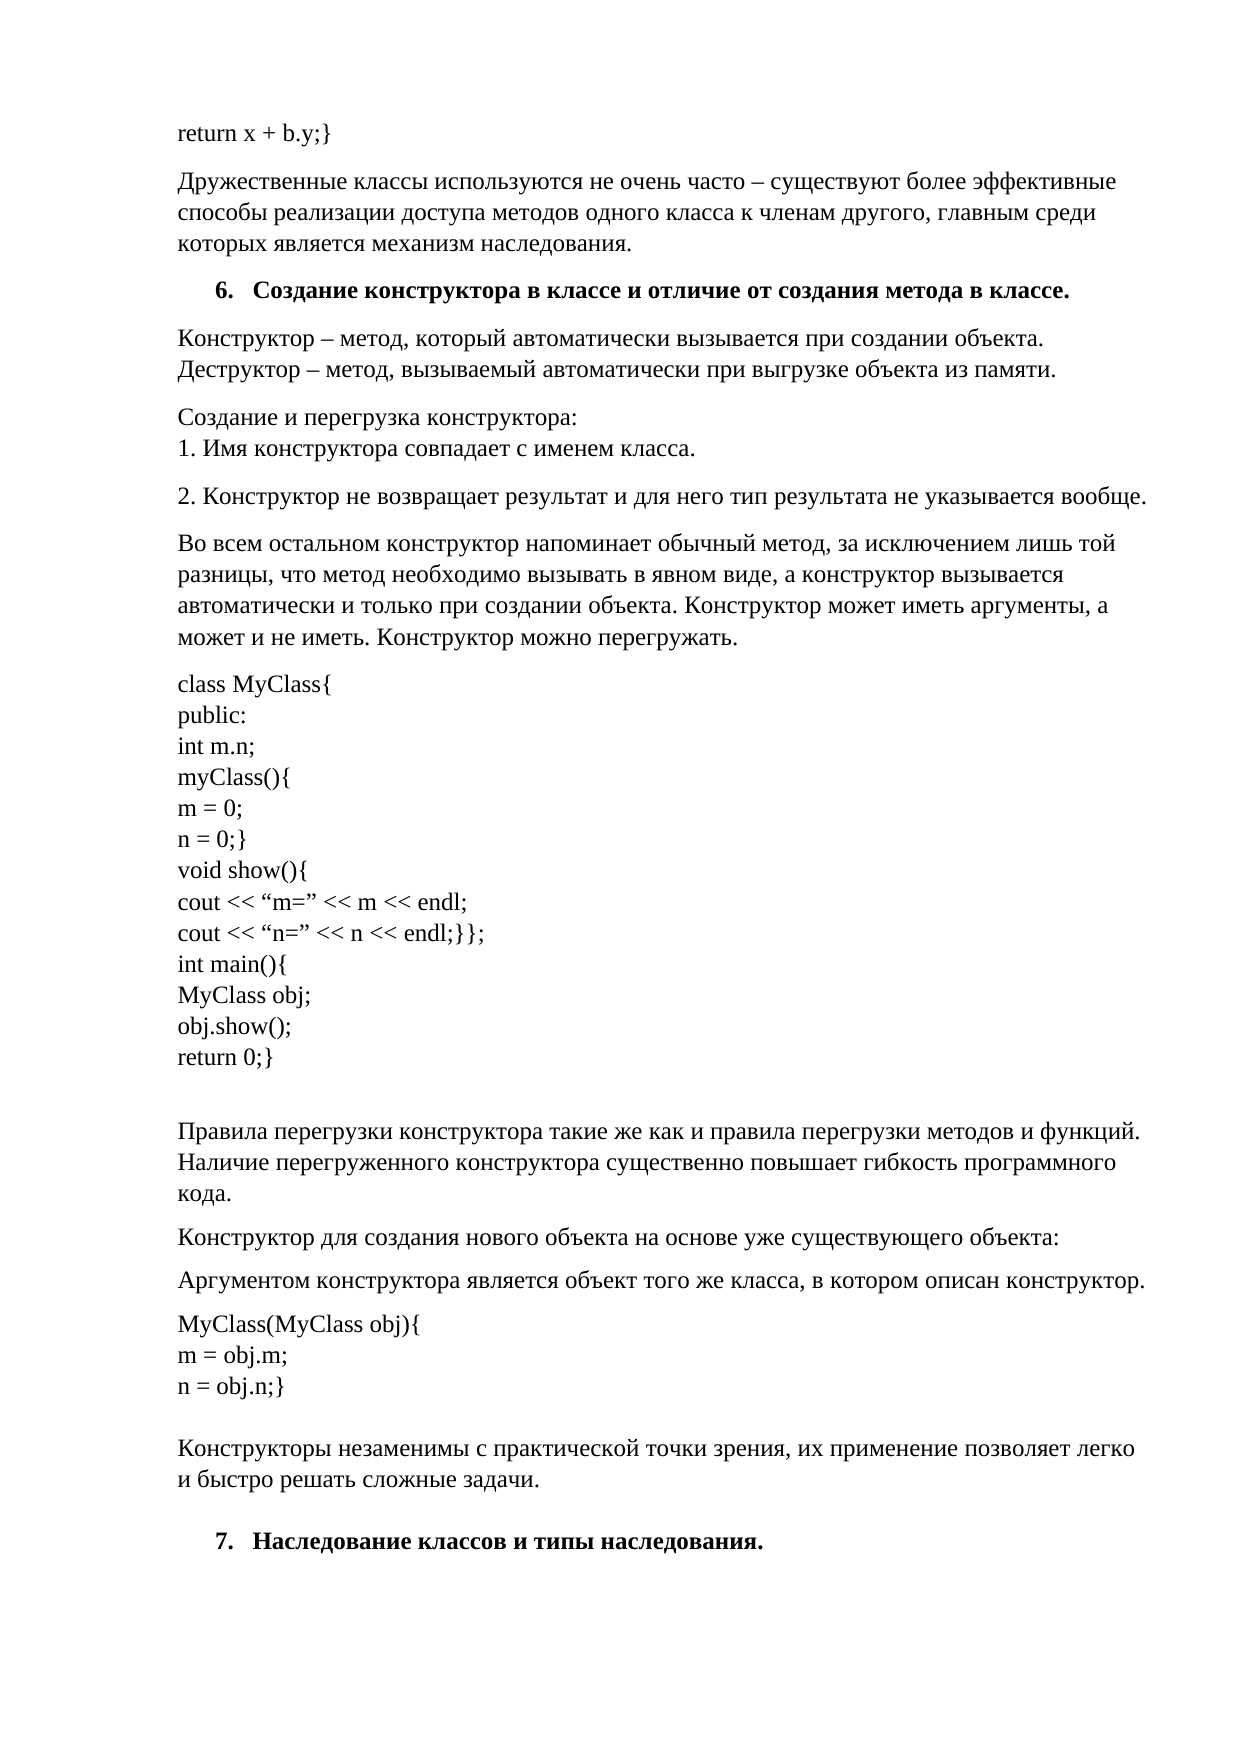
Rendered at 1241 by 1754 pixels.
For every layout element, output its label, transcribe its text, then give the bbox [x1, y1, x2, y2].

text public: [177, 700, 1152, 729]
text class MyClass{ [177, 669, 1152, 698]
text Конструкторы незаменимы с практической точки зрения, их применение позволяет легко и быстро решать сложные задачи. [177, 1433, 1152, 1493]
text Конструктор для создания нового объекта на основе уже существующего объекта: [177, 1222, 1152, 1251]
text m = obj.m; [177, 1340, 1152, 1369]
text Аргументом конструктора является объект того же класса, в котором описан конструктор. [177, 1266, 1152, 1294]
text return 0;} [177, 1042, 1152, 1071]
list Создание конструктора в классе и отличие от создания метода в классе. [215, 276, 1152, 304]
text cout << “m=” << m << endl; [177, 887, 1152, 915]
text cout << “n=” << n << endl;}}; [177, 918, 1152, 946]
text return x + b.y;} [177, 118, 1152, 147]
text MyClass obj; [177, 980, 1152, 1008]
text 2. Конструктор не возвращает результат и для него тип результата не указывается вообще. [177, 481, 1152, 509]
list Наследование классов и типы наследования. [215, 1526, 1152, 1555]
text m = 0; [177, 793, 1152, 822]
text int main(){ [177, 949, 1152, 977]
text Конструктор – метод, который автоматически вызывается при создании объекта. Деструктор – метод, вызываемый автоматически при выгрузке объекта из памяти. [177, 323, 1152, 383]
text MyClass(MyClass obj){ [177, 1309, 1152, 1338]
text myClass(){ [177, 762, 1152, 791]
text Создание и перегрузка конструктора: 1. Имя конструктора совпадает с именем класса. [177, 402, 1152, 462]
text void show(){ [177, 856, 1152, 884]
text int m.n; [177, 731, 1152, 760]
text Дружественные классы используются не очень часто – существуют более эффективные способы реализации доступа методов одного класса к членам другого, главным среди которых является механизм наследования. [177, 166, 1152, 257]
text n = 0;} [177, 824, 1152, 853]
text Во всем остальном конструктор напоминает обычный метод, за исключением лишь той разницы, что метод необходимо вызывать в явном виде, а конструктор вызывается автоматически и только при создании объекта. Конструктор может иметь аргументы, а может и не иметь. Конструктор можно перегружать. [177, 528, 1152, 650]
text obj.show(); [177, 1011, 1152, 1039]
text Правила перегрузки конструктора такие же как и правила перегрузки методов и функций. Наличие перегруженного конструктора существенно повышает гибкость программного кода. [177, 1116, 1152, 1207]
text n = obj.n;} [177, 1371, 1152, 1400]
